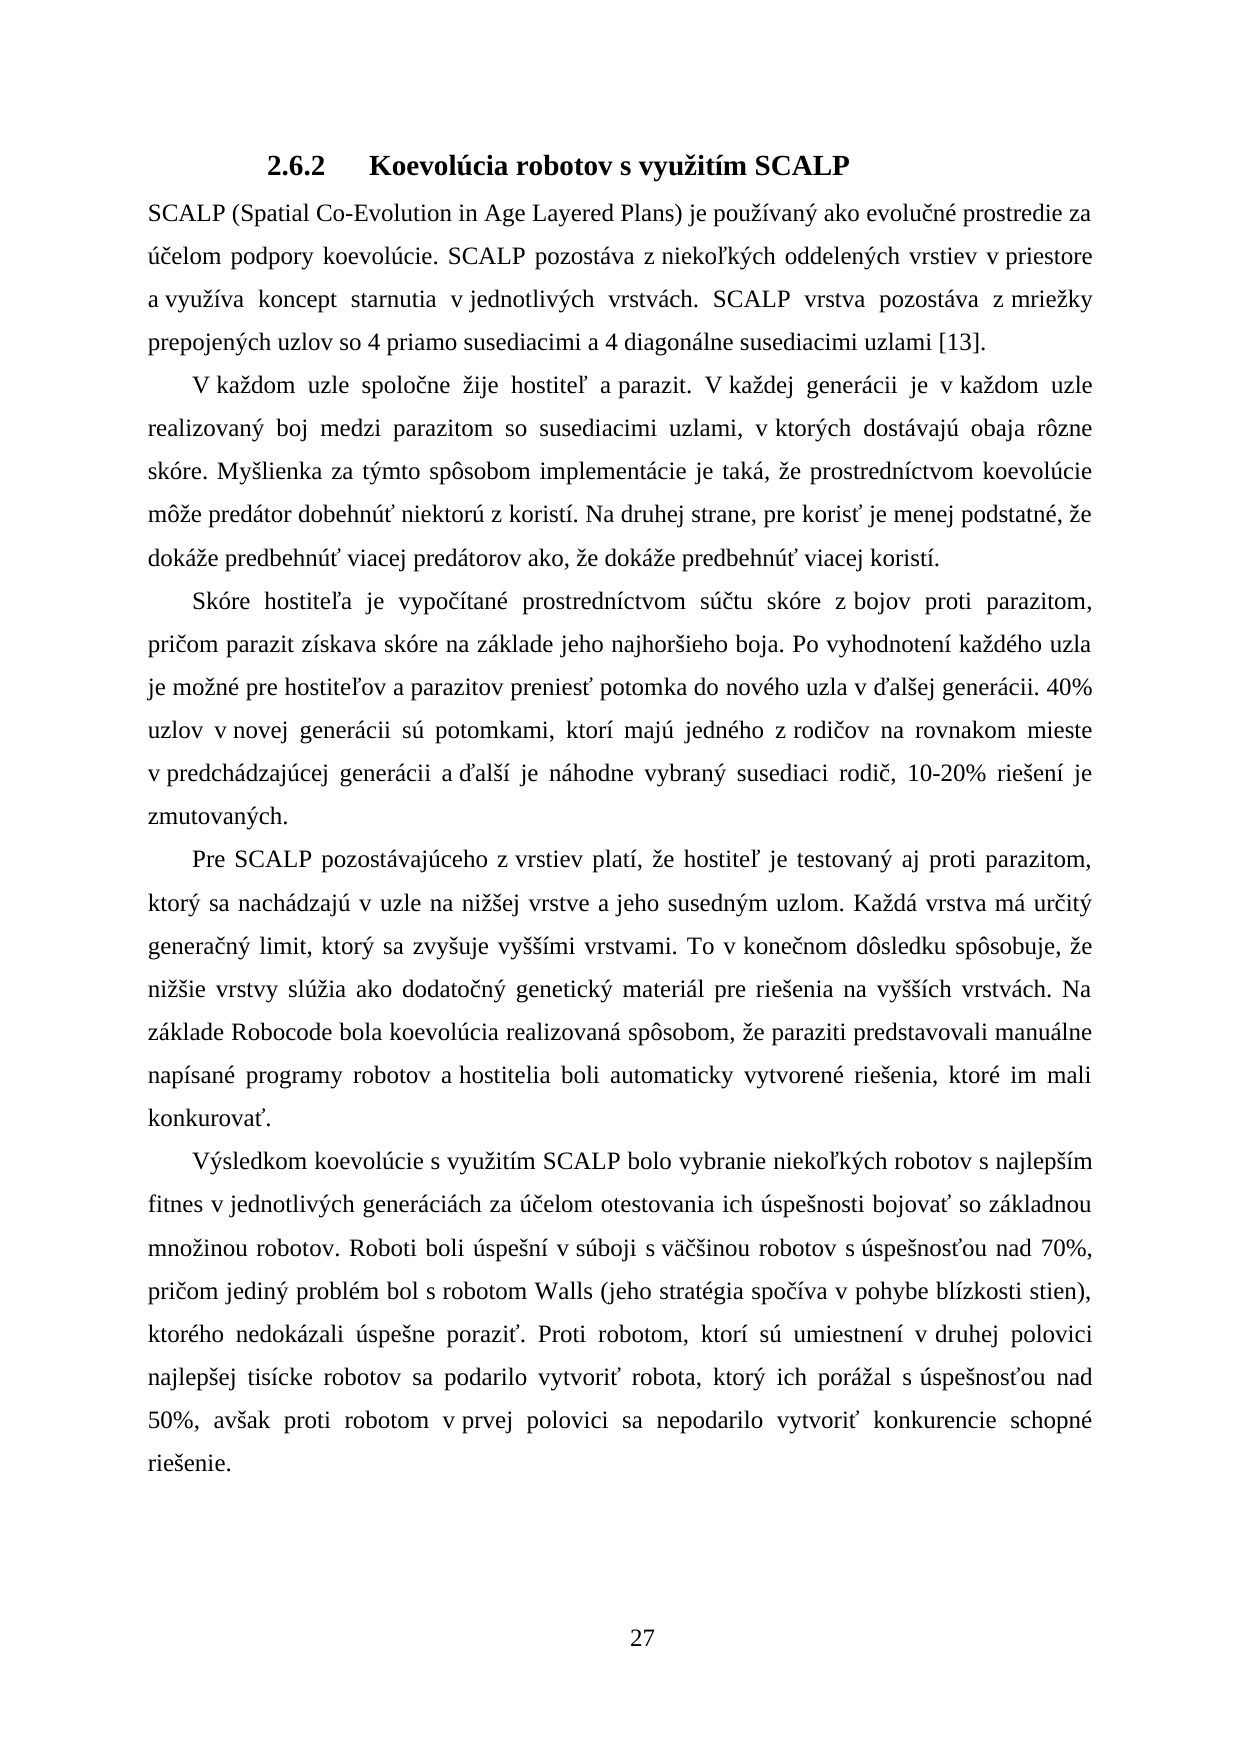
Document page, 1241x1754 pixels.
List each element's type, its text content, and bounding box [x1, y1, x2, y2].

subtitle Koevolúcia robotov s využitím SCALP [223, 148, 1093, 181]
text SCALP (Spatial Co-Evolution in Age Layered Plans) je používaný ako evolučné prostredie za účelom podpory koevolúcie. SCALP pozostáva z niekoľkých oddelených vrstiev v priestore a využíva koncept starnutia v jednotlivých vrstvách. SCALP vrstva pozostáva z mriežky prepojených uzlov so 4 priamo susediacimi a 4 diagonálne susediacimi uzlami . [148, 198, 1093, 356]
text V každom uzle spoločne žije hostiteľ a parazit. V každej generácii je v každom uzle realizovaný boj medzi parazitom so susediacimi uzlami, v ktorých dostávajú obaja rôzne skóre. Myšlienka za týmto spôsobom implementácie je taká, že prostredníctvom koevolúcie môže predátor dobehnúť niektorú z koristí. Na druhej strane, pre korisť je menej podstatné, že dokáže predbehnúť viacej predátorov ako, že dokáže predbehnúť viacej koristí. [148, 370, 1093, 571]
text Výsledkom koevolúcie s využitím SCALP bolo vybranie niekoľkých robotov s najlepším fitnes v jednotlivých generáciách za účelom otestovania ich úspešnosti bojovať so základnou množinou robotov. Roboti boli úspešní v súboji s väčšinou robotov s úspešnosťou nad 70%, pričom jediný problém bol s robotom Walls (jeho stratégia spočíva v pohybe blízkosti stien), ktorého nedokázali úspešne poraziť. Proti robotom, ktorí sú umiestnení v druhej polovici najlepšej tisícke robotov sa podarilo vytvoriť robota, ktorý ich porážal s úspešnosťou nad 50%, avšak proti robotom v prvej polovici sa nepodarilo vytvoriť konkurencie schopné riešenie. [148, 1146, 1093, 1477]
text Pre SCALP pozostávajúceho z vrstiev platí, že hostiteľ je testovaný aj proti parazitom, ktorý sa nachádzajú v uzle na nižšej vrstve a jeho susedným uzlom. Každá vrstva má určitý generačný limit, ktorý sa zvyšuje vyššími vrstvami. To v konečnom dôsledku spôsobuje, že nižšie vrstvy slúžia ako dodatočný genetický materiál pre riešenia na vyšších vrstvách. Na základe Robocode bola koevolúcia realizovaná spôsobom, že paraziti predstavovali manuálne napísané programy robotov a hostitelia boli automaticky vytvorené riešenia, ktoré im mali konkurovať. [148, 844, 1093, 1132]
text Skóre hostiteľa je vypočítané prostredníctvom súčtu skóre z bojov proti parazitom, pričom parazit získava skóre na základe jeho najhoršieho boja. Po vyhodnotení každého uzla je možné pre hostiteľov a parazitov preniesť potomka do nového uzla v ďalšej generácii. 40% uzlov v novej generácii sú potomkami, ktorí majú jedného z rodičov na rovnakom mieste v predchádzajúcej generácii a ďalší je náhodne vybraný susediaci rodič, 10-20% riešení je zmutovaných. [148, 586, 1093, 830]
